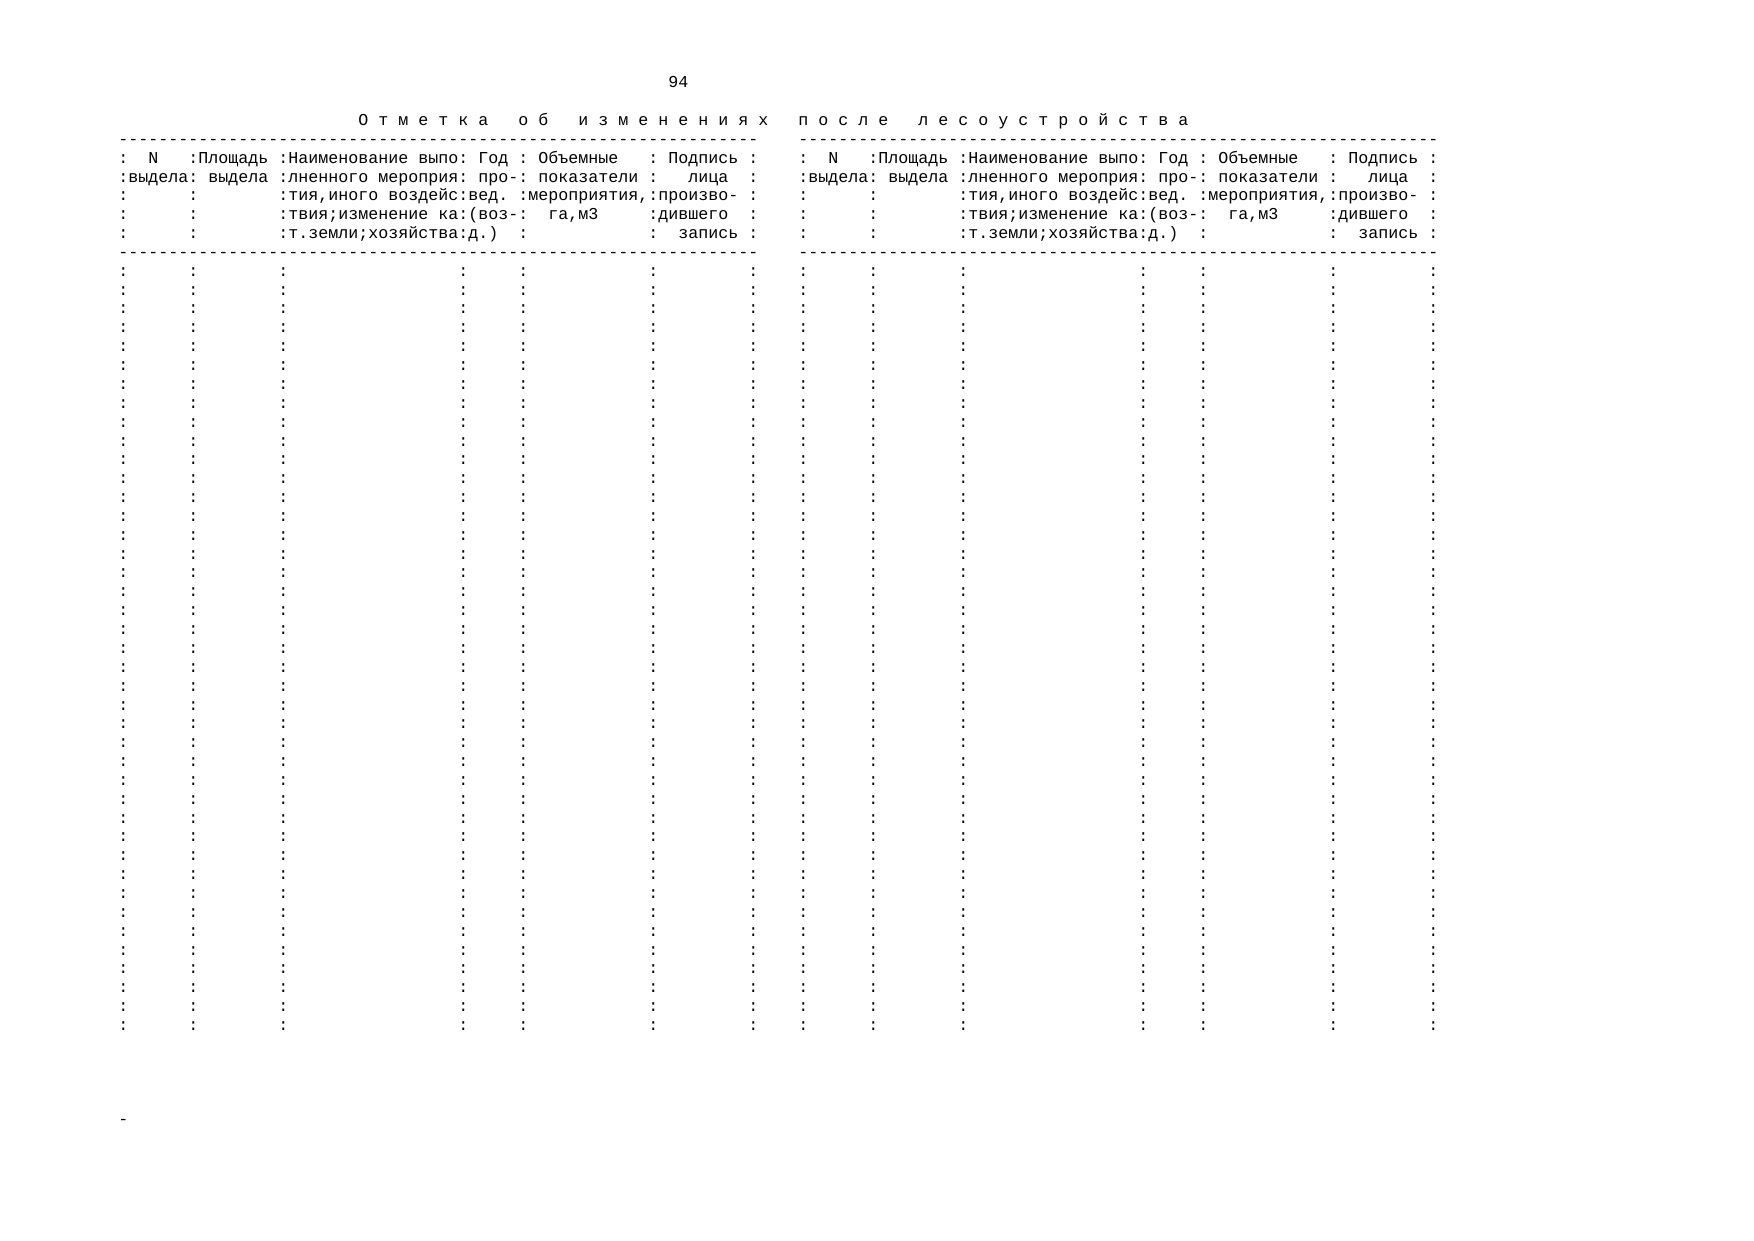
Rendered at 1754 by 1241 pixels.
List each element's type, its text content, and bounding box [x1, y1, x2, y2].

text : : :тия,иного воздейс:вед. :мероприятия,:произво- : : : :тия,иного воздейс:вед. :мероприятия,:произво- : [118, 187, 1577, 206]
text : : : : : : : : : : : : : : [118, 451, 1577, 470]
text : : : : : : : : : : : : : : [118, 753, 1577, 771]
text : : : : : : : : : : : : : : [118, 507, 1577, 526]
text : : : : : : : : : : : : : : [118, 545, 1577, 564]
text ---------------------------------------------------------------- ---------------------------------------------------------------- [118, 243, 1577, 262]
text : : : : : : : : : : : : : : [118, 281, 1577, 300]
text : : : : : : : : : : : : : : [118, 564, 1577, 583]
text : : : : : : : : : : : : : : [118, 658, 1577, 677]
text ---------------------------------------------------------------- ---------------------------------------------------------------- [118, 130, 1577, 149]
text : : : : : : : : : : : : : : [118, 790, 1577, 809]
text : : : : : : : : : : : : : : [118, 432, 1577, 451]
text : : : : : : : : : : : : : : [118, 696, 1577, 715]
text : : : : : : : : : : : : : : [118, 1017, 1577, 1035]
text - [118, 1111, 1577, 1130]
text : : : : : : : : : : : : : : [118, 639, 1577, 658]
text : : : : : : : : : : : : : : [118, 677, 1577, 696]
text : : : : : : : : : : : : : : [118, 715, 1577, 734]
text : : : : : : : : : : : : : : [118, 847, 1577, 866]
text : : : : : : : : : : : : : : [118, 413, 1577, 432]
text : : : : : : : : : : : : : : [118, 583, 1577, 602]
text : : : : : : : : : : : : : : [118, 357, 1577, 376]
text : : : : : : : : : : : : : : [118, 526, 1577, 545]
text : : : : : : : : : : : : : : [118, 319, 1577, 338]
text : : : : : : : : : : : : : : [118, 809, 1577, 828]
text : : : : : : : : : : : : : : [118, 734, 1577, 753]
text : : : : : : : : : : : : : : [118, 602, 1577, 621]
text :выдела: выдела :лненного мероприя: про-: показатели : лица : :выдела: выдела :лненного мероприя: про-: показатели : лица : [118, 168, 1577, 187]
text : : : : : : : : : : : : : : [118, 338, 1577, 357]
text : : : : : : : : : : : : : : [118, 979, 1577, 998]
text : : :т.земли;хозяйства:д.) : : запись : : : :т.земли;хозяйства:д.) : : запись : [118, 225, 1577, 243]
text 94 [118, 74, 1577, 93]
text : : : : : : : : : : : : : : [118, 960, 1577, 979]
text : : : : : : : : : : : : : : [118, 922, 1577, 941]
text : : :твия;изменение ка:(воз-: га,м3 :дившего : : : :твия;изменение ка:(воз-: га,м3 :дившего : [118, 206, 1577, 225]
text : : : : : : : : : : : : : : [118, 262, 1577, 281]
text : N :Площадь :Наименование выпо: Год : Объемные : Подпись : : N :Площадь :Наименование выпо: Год : Объемные : Подпись : [118, 149, 1577, 168]
text : : : : : : : : : : : : : : [118, 998, 1577, 1017]
text : : : : : : : : : : : : : : [118, 866, 1577, 884]
text : : : : : : : : : : : : : : [118, 376, 1577, 394]
text : : : : : : : : : : : : : : [118, 300, 1577, 319]
text : : : : : : : : : : : : : : [118, 394, 1577, 413]
text : : : : : : : : : : : : : : [118, 621, 1577, 639]
text : : : : : : : : : : : : : : [118, 903, 1577, 922]
text : : : : : : : : : : : : : : [118, 941, 1577, 960]
text : : : : : : : : : : : : : : [118, 828, 1577, 847]
text : : : : : : : : : : : : : : [118, 470, 1577, 489]
text О т м е т к а о б и з м е н е н и я х п о с л е л е с о у с т р о й с т в а [118, 112, 1577, 130]
text : : : : : : : : : : : : : : [118, 884, 1577, 903]
text : : : : : : : : : : : : : : [118, 771, 1577, 790]
text : : : : : : : : : : : : : : [118, 489, 1577, 507]
